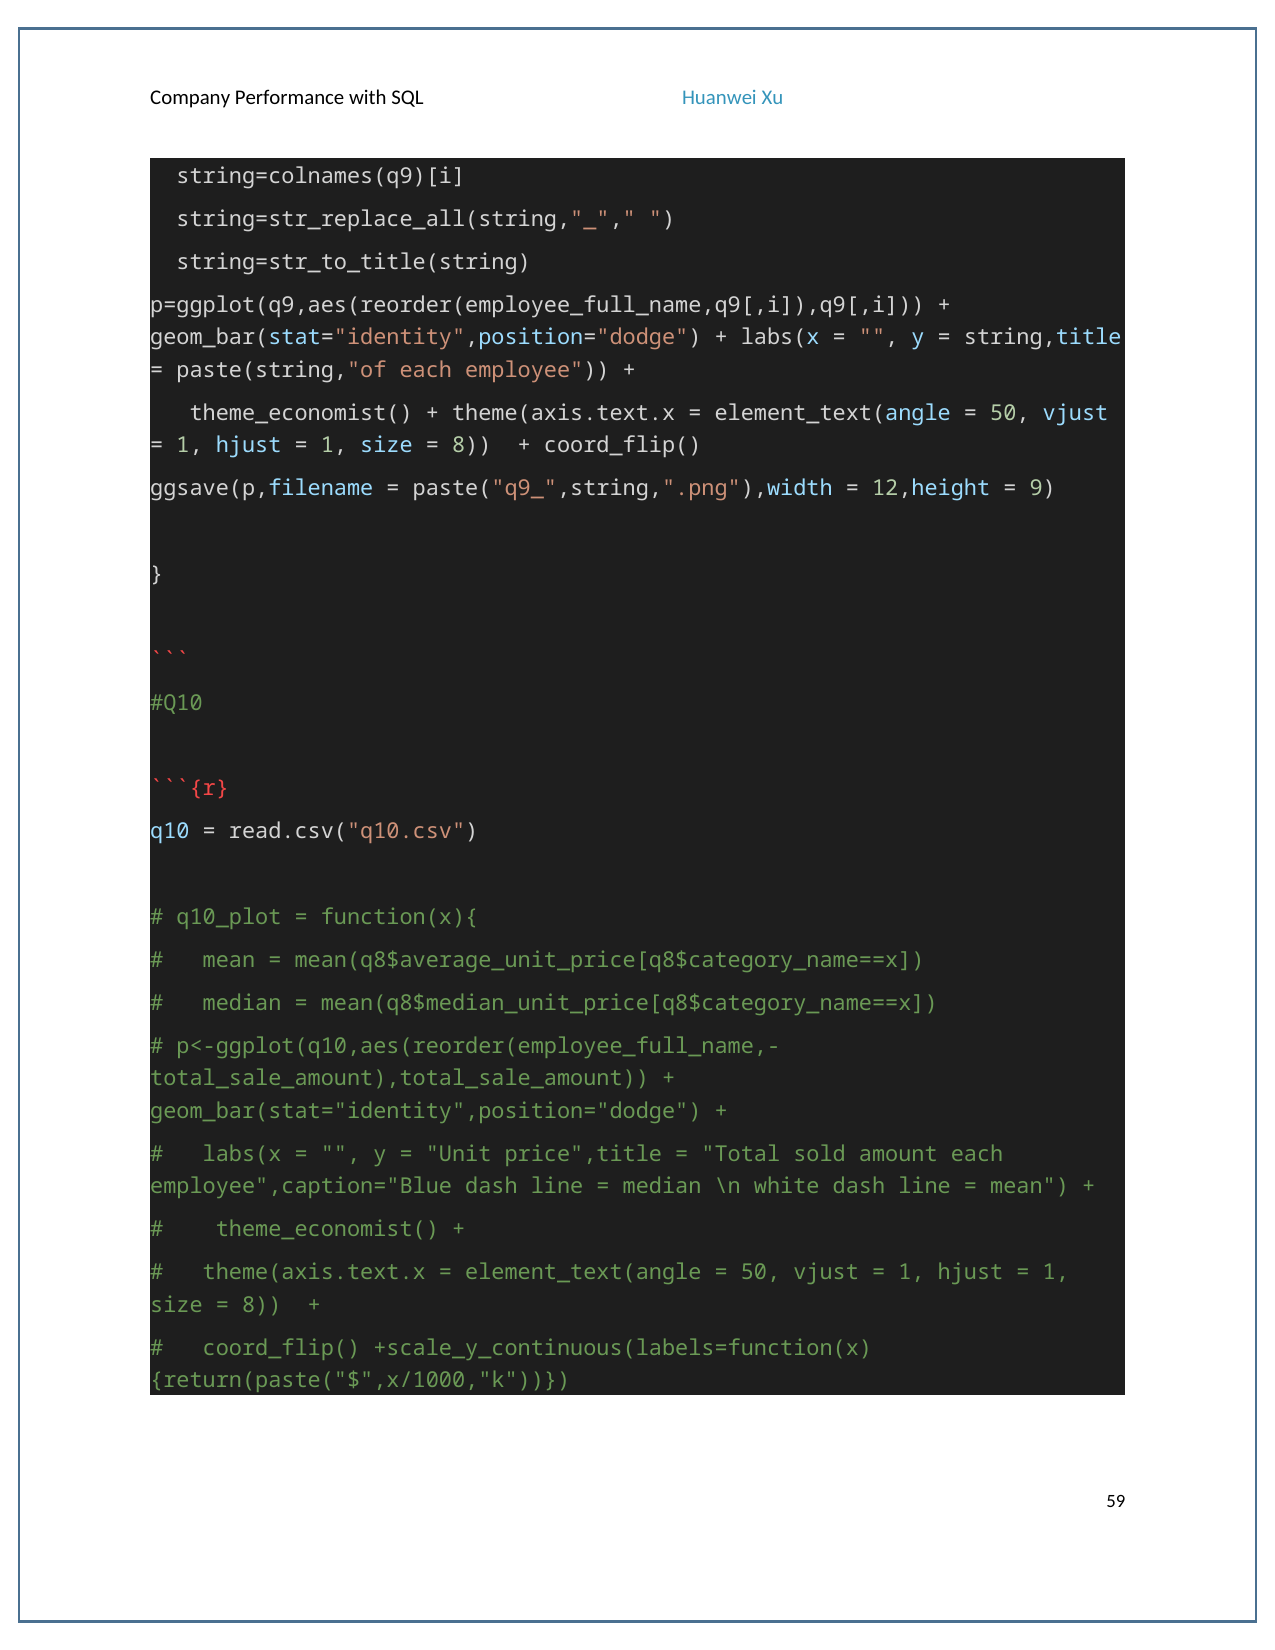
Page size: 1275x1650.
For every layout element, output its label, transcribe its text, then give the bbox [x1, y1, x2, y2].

text ggsave(p,filename = paste("q9_",string,".png"),width = 12,height = 9) [150, 471, 1125, 503]
text string=str_replace_all(string,"_"," ") [150, 201, 1125, 234]
text ``` [150, 642, 1125, 675]
text #Q10 [150, 685, 1125, 718]
text string=colnames(q9)[i] [150, 158, 1125, 191]
text # theme(axis.text.x = element_text(angle = 50, vjust = 1, hjust = 1, size = 8)) + [150, 1255, 1125, 1320]
text # median = mean(q8$median_unit_price[q8$category_name==x]) [150, 986, 1125, 1018]
text q10 = read.csv("q10.csv") [150, 814, 1125, 846]
text # coord_flip() +scale_y_continuous(labels=function(x){return(paste("$",x/1000,"k"))}) [150, 1330, 1125, 1395]
text ```{r} [150, 771, 1125, 803]
text # mean = mean(q8$average_unit_price[q8$category_name==x]) [150, 943, 1125, 975]
text # q10_plot = function(x){ [150, 900, 1125, 932]
text # labs(x = "", y = "Unit price",title = "Total sold amount each employee",caption="Blue dash line = median \n white dash line = mean") + [150, 1136, 1125, 1201]
text # p<-ggplot(q10,aes(reorder(employee_full_name,-total_sale_amount),total_sale_amount)) + geom_bar(stat="identity",position="dodge") + [150, 1028, 1125, 1126]
text theme_economist() + theme(axis.text.x = element_text(angle = 50, vjust = 1, hjust = 1, size = 8)) + coord_flip() [150, 395, 1125, 460]
text p=ggplot(q9,aes(reorder(employee_full_name,q9[,i]),q9[,i])) + geom_bar(stat="identity",position="dodge") + labs(x = "", y = string,title = paste(string,"of each employee")) + [150, 287, 1125, 385]
text string=str_to_title(string) [150, 244, 1125, 277]
text # theme_economist() + [150, 1212, 1125, 1244]
text } [150, 556, 1125, 589]
